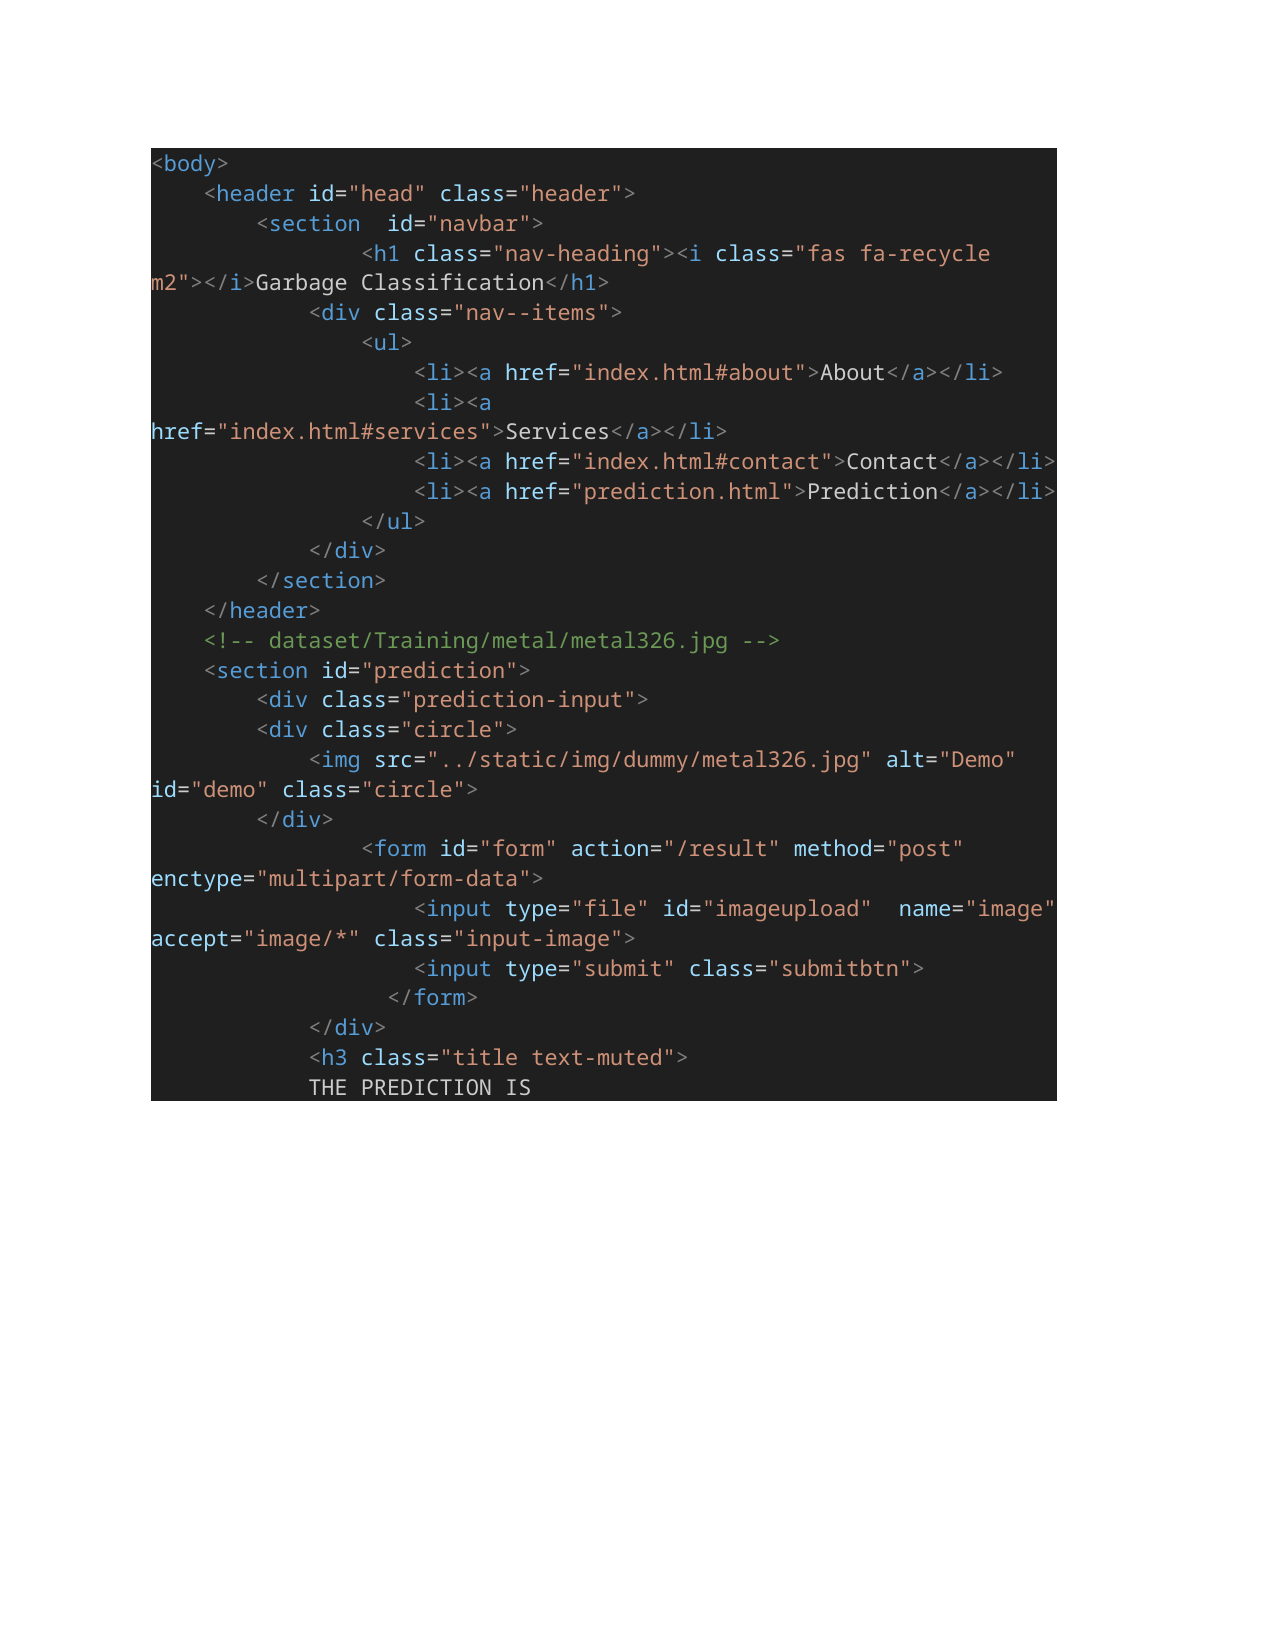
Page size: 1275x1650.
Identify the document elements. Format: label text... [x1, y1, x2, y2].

text </ul> [151, 506, 1057, 535]
text </header> [151, 595, 1057, 625]
text <header id="head" class="header"> [151, 178, 1057, 208]
text <input type="file" id="imageupload" name="image" accept="image/*" class="input-image"> [151, 893, 1057, 952]
text </section> [151, 565, 1057, 595]
text <h3 class="title text-muted"> [151, 1042, 1057, 1072]
text </div> [151, 535, 1057, 565]
text <div class="nav--items"> [151, 297, 1057, 327]
text <h1 class="nav-heading"><i class="fas fa-recycle m2"></i>Garbage Classification</h1> [151, 237, 1057, 297]
text THE PREDICTION IS [151, 1072, 1057, 1101]
text <div class="prediction-input"> [151, 684, 1057, 714]
text <ul> [151, 327, 1057, 357]
text <section id="navbar"> [151, 208, 1057, 237]
text </form> [151, 982, 1057, 1012]
text <img src="../static/img/dummy/metal326.jpg" alt="Demo" id="demo" class="circle"> [151, 744, 1057, 803]
text <form id="form" action="/result" method="post" enctype="multipart/form-data"> [151, 833, 1057, 893]
text </div> [151, 1012, 1057, 1042]
text <!-- dataset/Training/metal/metal326.jpg --> [151, 625, 1057, 654]
text <li><a href="prediction.html">Prediction</a></li> [151, 476, 1057, 506]
text <div class="circle"> [151, 714, 1057, 744]
text <input type="submit" class="submitbtn"> [151, 952, 1057, 982]
text </div> [151, 803, 1057, 833]
text <li><a href="index.html#contact">Contact</a></li> [151, 446, 1057, 476]
text <body> [151, 148, 1057, 178]
text <li><a href="index.html#about">About</a></li> [151, 357, 1057, 386]
text <li><a href="index.html#services">Services</a></li> [151, 386, 1057, 446]
text <section id="prediction"> [151, 654, 1057, 684]
